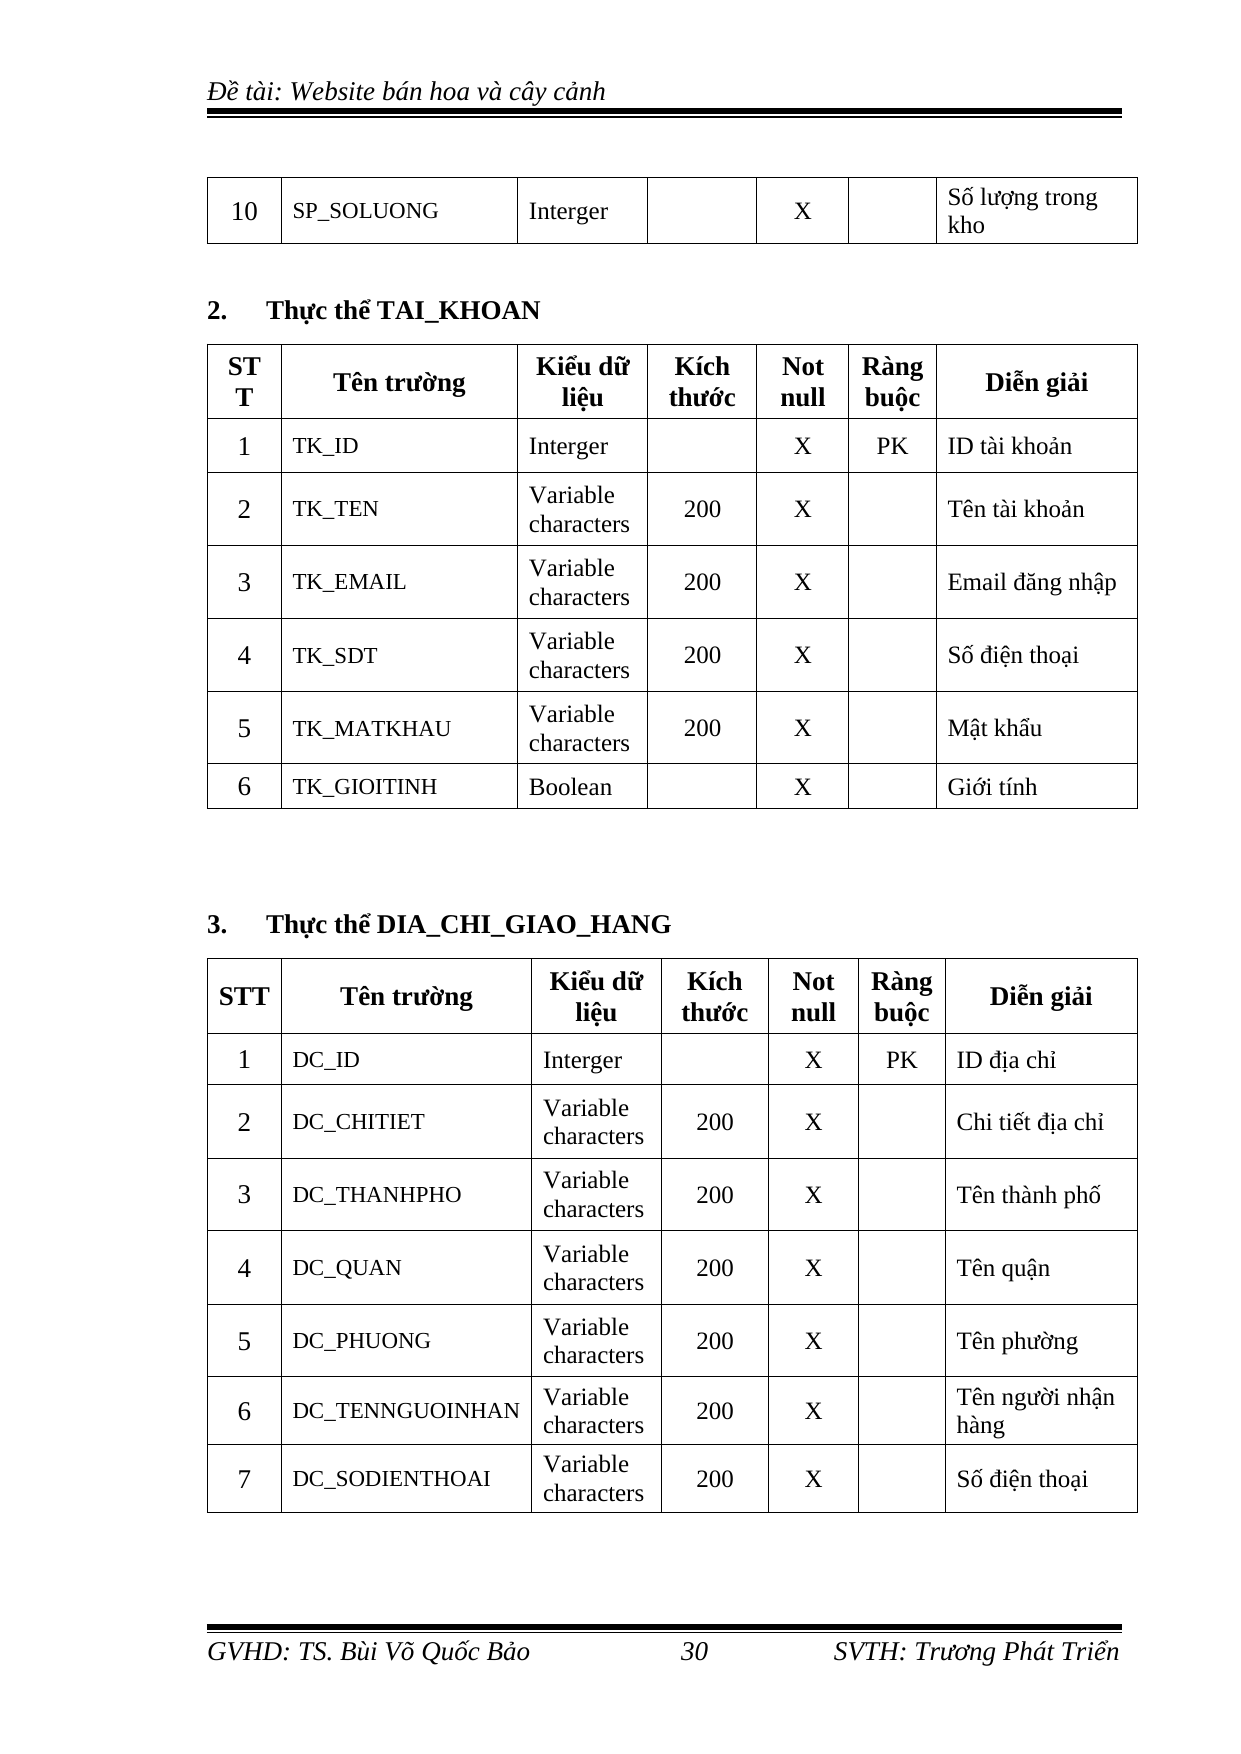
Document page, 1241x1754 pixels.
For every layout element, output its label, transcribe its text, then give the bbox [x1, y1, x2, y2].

table_cell Variable characters [518, 619, 647, 691]
table_cell Giới tính [937, 764, 1137, 808]
table_cell Interger [518, 178, 647, 243]
table_cell Tên quận [946, 1231, 1137, 1304]
table_cell DC_TENNGUOINHAN [282, 1377, 531, 1444]
table_cell Tên tài khoản [937, 473, 1137, 545]
table_cell [859, 1159, 945, 1230]
table_header Diễn giải [937, 345, 1137, 418]
table_cell TK_SDT [282, 619, 517, 691]
table_cell [849, 178, 936, 243]
table_cell PK [849, 419, 936, 472]
table_cell ID địa chỉ [946, 1034, 1137, 1084]
table_cell X [757, 764, 848, 808]
table_cell Interger [518, 419, 647, 472]
table_cell X [769, 1445, 858, 1512]
text 2. Thực thể TAI_KHOAN [207, 294, 1122, 325]
table_cell 5 [208, 1305, 281, 1376]
table_cell [849, 619, 936, 691]
table_cell Variable characters [518, 692, 647, 763]
table_cell [648, 419, 756, 472]
table_cell DC_THANHPHO [282, 1159, 531, 1230]
table_header Not null [769, 959, 858, 1033]
table_cell 5 [208, 692, 281, 763]
table_cell [849, 546, 936, 617]
table_cell [648, 178, 756, 243]
table_cell X [769, 1231, 858, 1304]
table_cell DC_SODIENTHOAI [282, 1445, 531, 1512]
table_cell Variable characters [532, 1085, 661, 1157]
table_cell 200 [662, 1159, 768, 1230]
table_cell X [769, 1305, 858, 1376]
table_header Tên trường [282, 959, 531, 1033]
table_cell [648, 764, 756, 808]
table_cell Variable characters [518, 546, 647, 617]
table_header Kiểu dữ liệu [532, 959, 661, 1033]
table_cell PK [859, 1034, 945, 1084]
table_cell 200 [662, 1445, 768, 1512]
table_cell TK_GIOITINH [282, 764, 517, 808]
table_header Ràng buộc [849, 345, 936, 418]
table_cell X [769, 1377, 858, 1444]
table_cell X [757, 419, 848, 472]
table_cell Interger [532, 1034, 661, 1084]
table_header Kiểu dữ liệu [518, 345, 647, 418]
table_cell Variable characters [532, 1159, 661, 1230]
table_cell X [757, 692, 848, 763]
table_header Tên trường [282, 345, 517, 418]
table_cell 3 [208, 546, 281, 617]
table_cell Tên thành phố [946, 1159, 1137, 1230]
table_cell X [757, 546, 848, 617]
table_cell 4 [208, 1231, 281, 1304]
table_cell TK_ID [282, 419, 517, 472]
table_cell X [769, 1034, 858, 1084]
table_cell TK_TEN [282, 473, 517, 545]
table_cell DC_PHUONG [282, 1305, 531, 1376]
table_cell Chi tiết địa chỉ [946, 1085, 1137, 1157]
table_cell [859, 1231, 945, 1304]
table_cell DC_ID [282, 1034, 531, 1084]
table_cell Số lượng trong kho [937, 178, 1137, 243]
table_cell Mật khẩu [937, 692, 1137, 763]
table_header Not null [757, 345, 848, 418]
table_cell [849, 764, 936, 808]
table_cell 200 [648, 692, 756, 763]
table_cell 2 [208, 1085, 281, 1157]
table_cell 200 [648, 546, 756, 617]
table_cell [859, 1445, 945, 1512]
table_cell Tên phường [946, 1305, 1137, 1376]
table_cell 200 [648, 619, 756, 691]
table_cell 6 [208, 1377, 281, 1444]
table_header Kích thước [648, 345, 756, 418]
table_cell 6 [208, 764, 281, 808]
table_cell X [757, 473, 848, 545]
table_cell [859, 1305, 945, 1376]
table_header STT [208, 959, 281, 1033]
table_cell X [757, 619, 848, 691]
table_header Kích thước [662, 959, 768, 1033]
table_cell Variable characters [532, 1377, 661, 1444]
table_cell 2 [208, 473, 281, 545]
table_cell Email đăng nhập [937, 546, 1137, 617]
table_cell X [757, 178, 848, 243]
table_cell Boolean [518, 764, 647, 808]
table_cell Variable characters [532, 1231, 661, 1304]
table_header Diễn giải [946, 959, 1137, 1033]
text 3. Thực thể DIA_CHI_GIAO_HANG [207, 908, 1122, 940]
table_cell TK_MATKHAU [282, 692, 517, 763]
table_cell Số điện thoại [937, 619, 1137, 691]
table_cell [849, 692, 936, 763]
table_cell [849, 473, 936, 545]
table_cell 200 [662, 1085, 768, 1157]
table_cell Variable characters [532, 1305, 661, 1376]
table_cell 1 [208, 419, 281, 472]
table_cell 200 [662, 1305, 768, 1376]
table_cell [859, 1377, 945, 1444]
table_cell ID tài khoản [937, 419, 1137, 472]
table_cell Tên người nhận hàng [946, 1377, 1137, 1444]
table_cell 200 [648, 473, 756, 545]
table_cell 4 [208, 619, 281, 691]
table_cell 200 [662, 1377, 768, 1444]
table_header Ràng buộc [859, 959, 945, 1033]
table_cell DC_CHITIET [282, 1085, 531, 1157]
table_header STT [208, 345, 281, 418]
table_cell 10 [208, 178, 281, 243]
table_cell 200 [662, 1231, 768, 1304]
table_cell 7 [208, 1445, 281, 1512]
table_cell X [769, 1159, 858, 1230]
table_cell Variable characters [518, 473, 647, 545]
table_cell Variable characters [532, 1445, 661, 1512]
table_cell DC_QUAN [282, 1231, 531, 1304]
table_cell Số điện thoại [946, 1445, 1137, 1512]
table_cell [662, 1034, 768, 1084]
table_cell SP_SOLUONG [282, 178, 517, 243]
table_cell 1 [208, 1034, 281, 1084]
table_cell [859, 1085, 945, 1157]
table_cell TK_EMAIL [282, 546, 517, 617]
table_cell 3 [208, 1159, 281, 1230]
table_cell X [769, 1085, 858, 1157]
